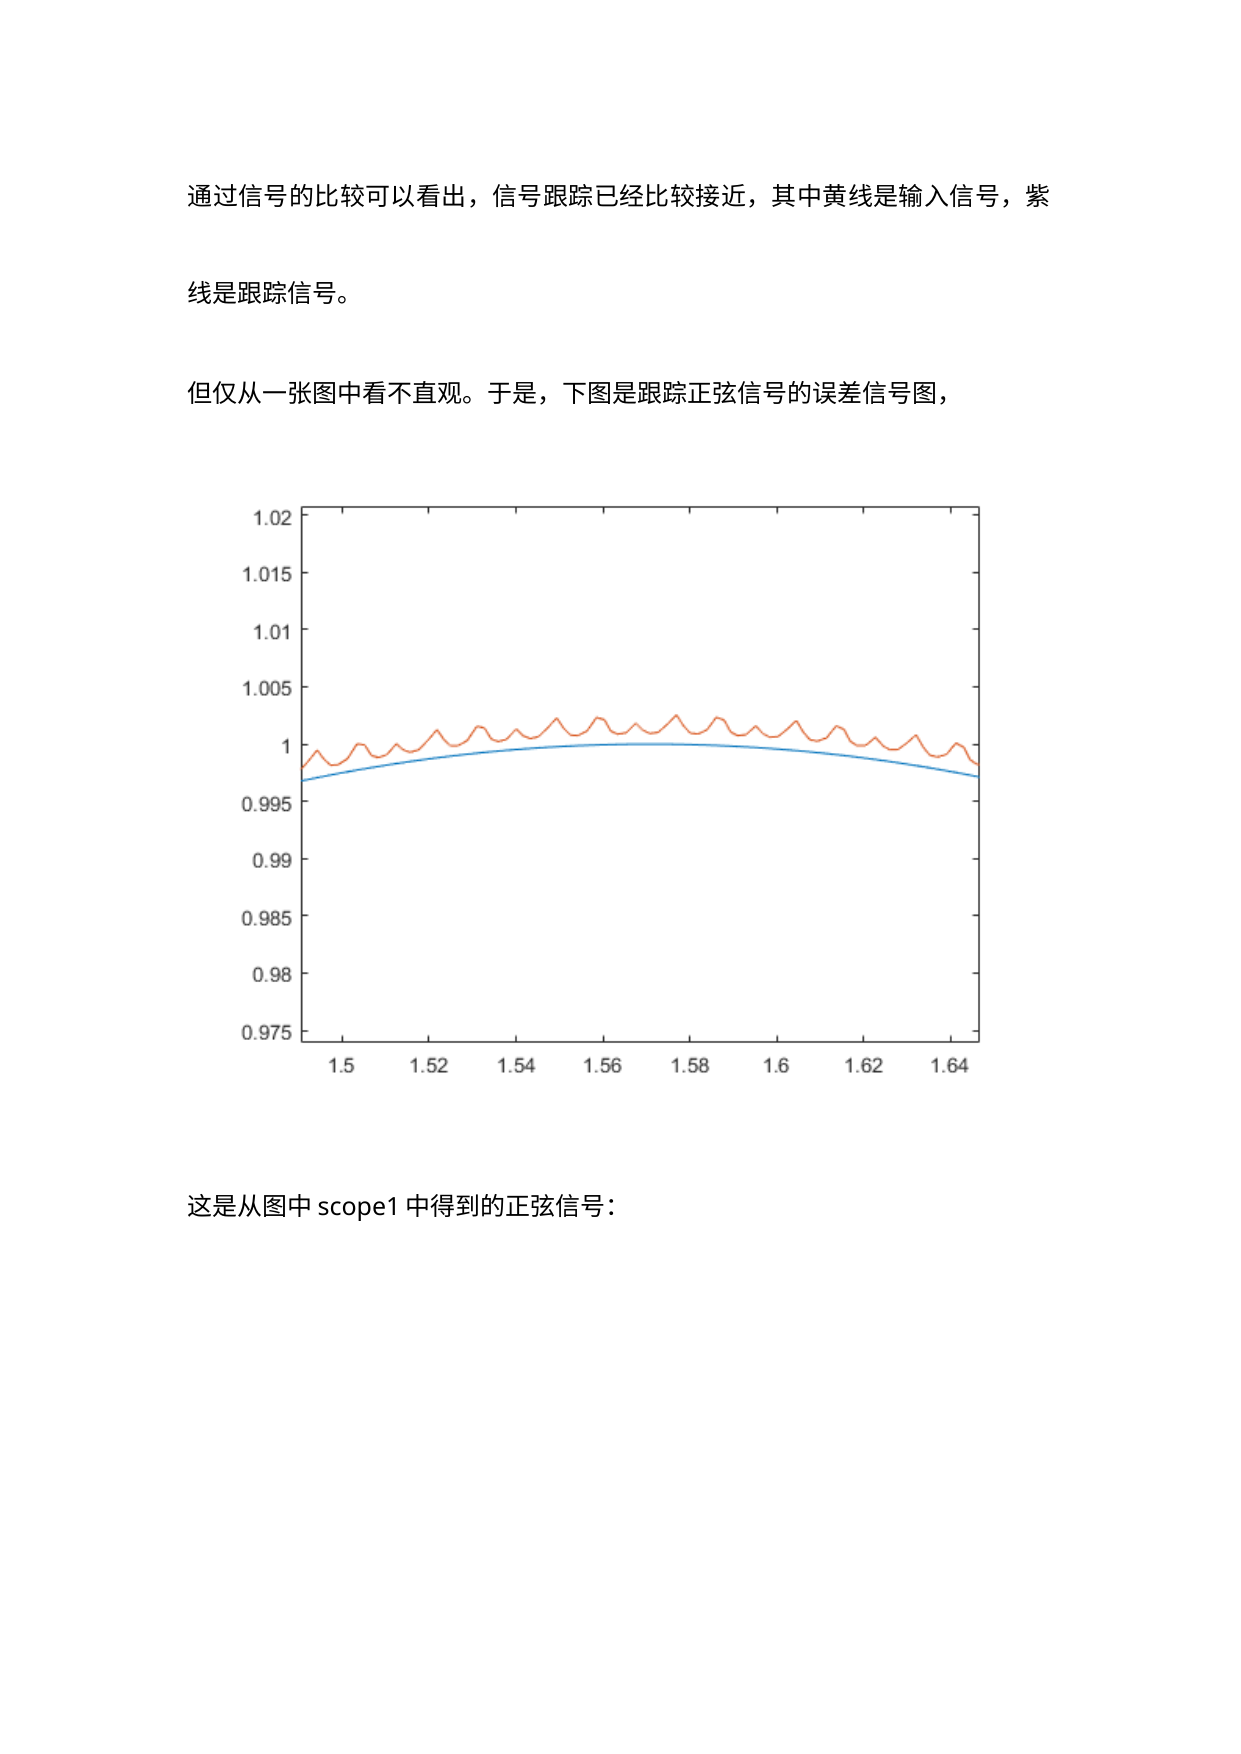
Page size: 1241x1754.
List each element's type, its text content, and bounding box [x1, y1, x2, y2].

text 但仅从一张图中看不直观。于是，下图是跟踪正弦信号的误差信号图， [187, 359, 1053, 424]
picture [187, 458, 1063, 1115]
text 通过信号的比较可以看出，信号跟踪已经比较接近，其中黄线是输入信号，紫线是跟踪信号。 [187, 162, 1053, 324]
text 这是从图中scope1中得到的正弦信号： [187, 1172, 1053, 1237]
